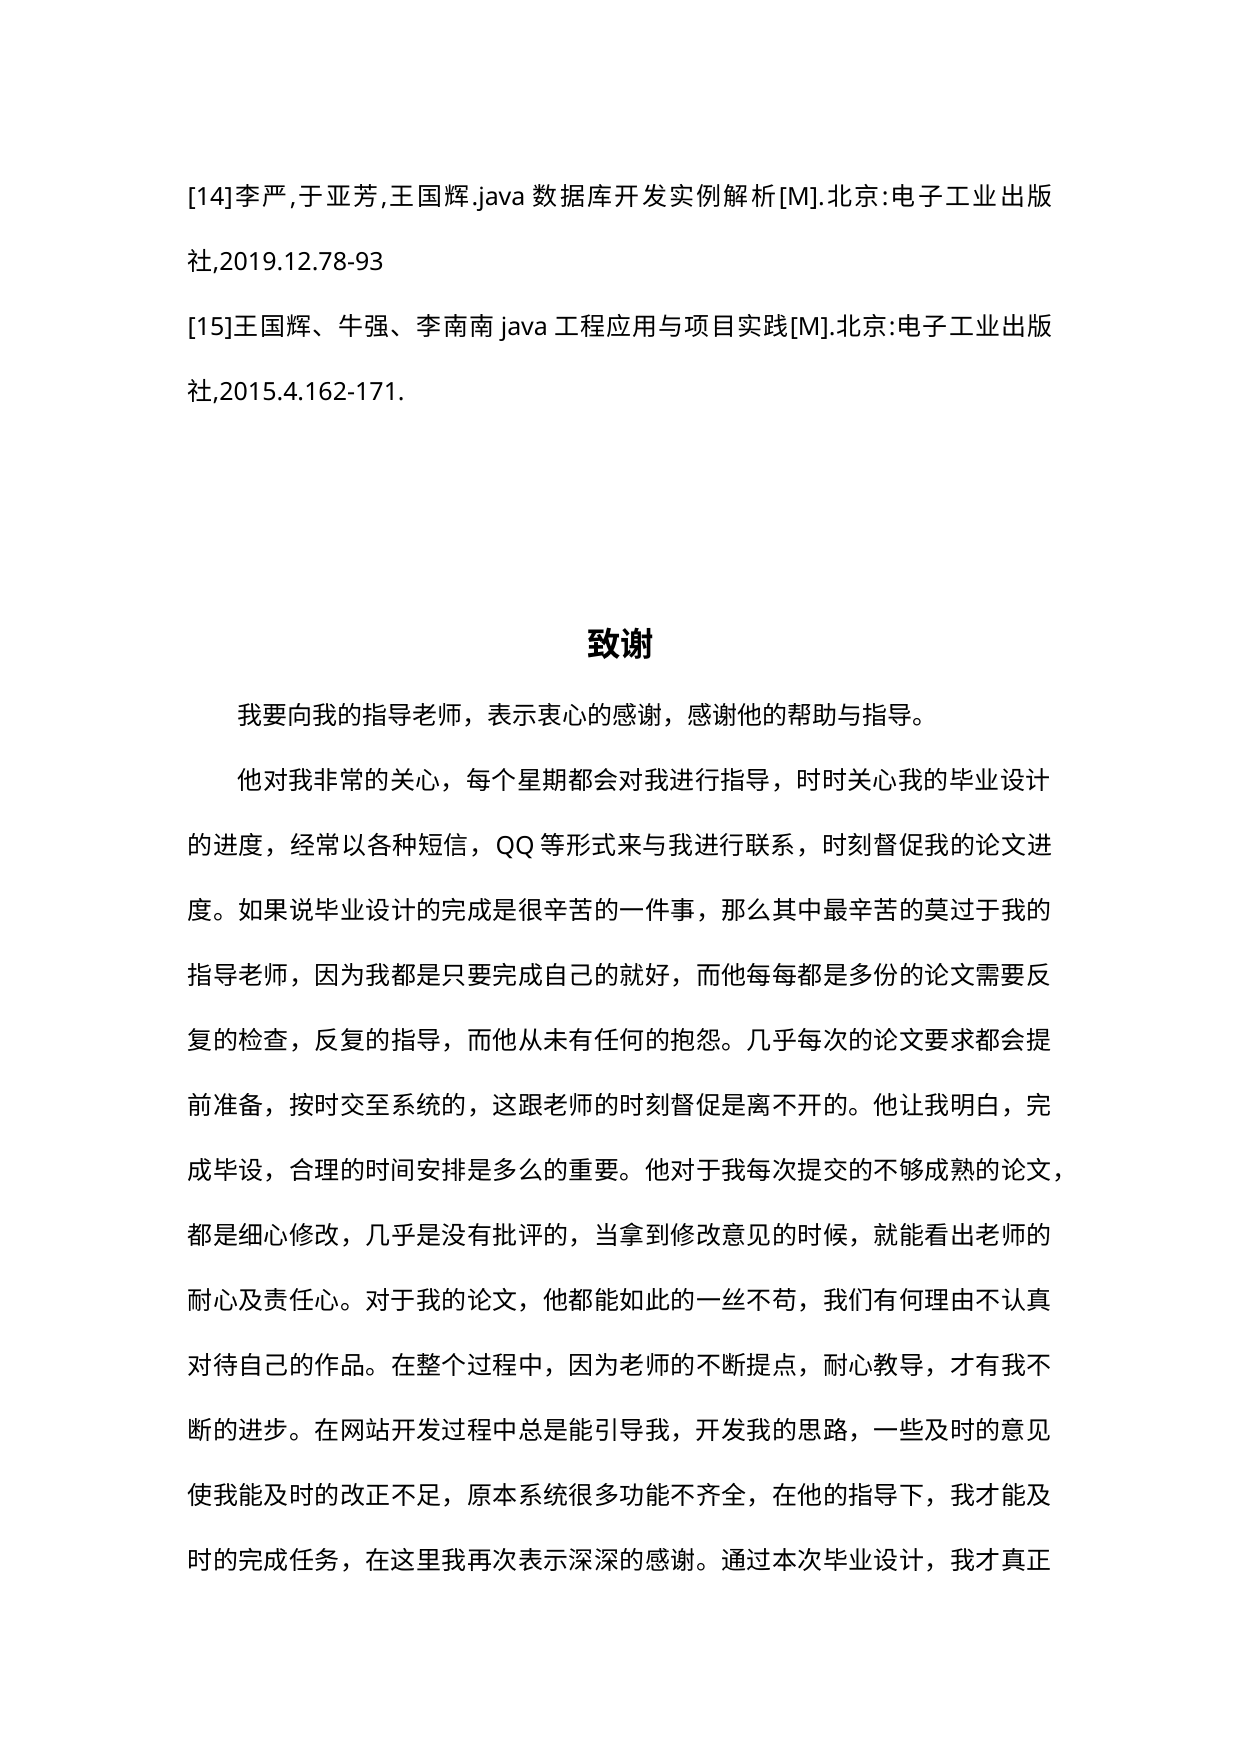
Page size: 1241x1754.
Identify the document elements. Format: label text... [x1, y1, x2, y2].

text 我要向我的指导老师，表示衷心的感谢，感谢他的帮助与指导。 [187, 681, 1053, 746]
text [14]李严,于亚芳,王国辉.java数据库开发实例解析[M].北京:电子工业出版社,2019.12.78-93 [187, 162, 1053, 292]
text [15]王国辉、牛强、李南南java工程应用与项目实践[M].北京:电子工业出版社,2015.4.162-171. [187, 292, 1053, 422]
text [187, 746, 1053, 1591]
title 致谢 [187, 609, 1053, 674]
